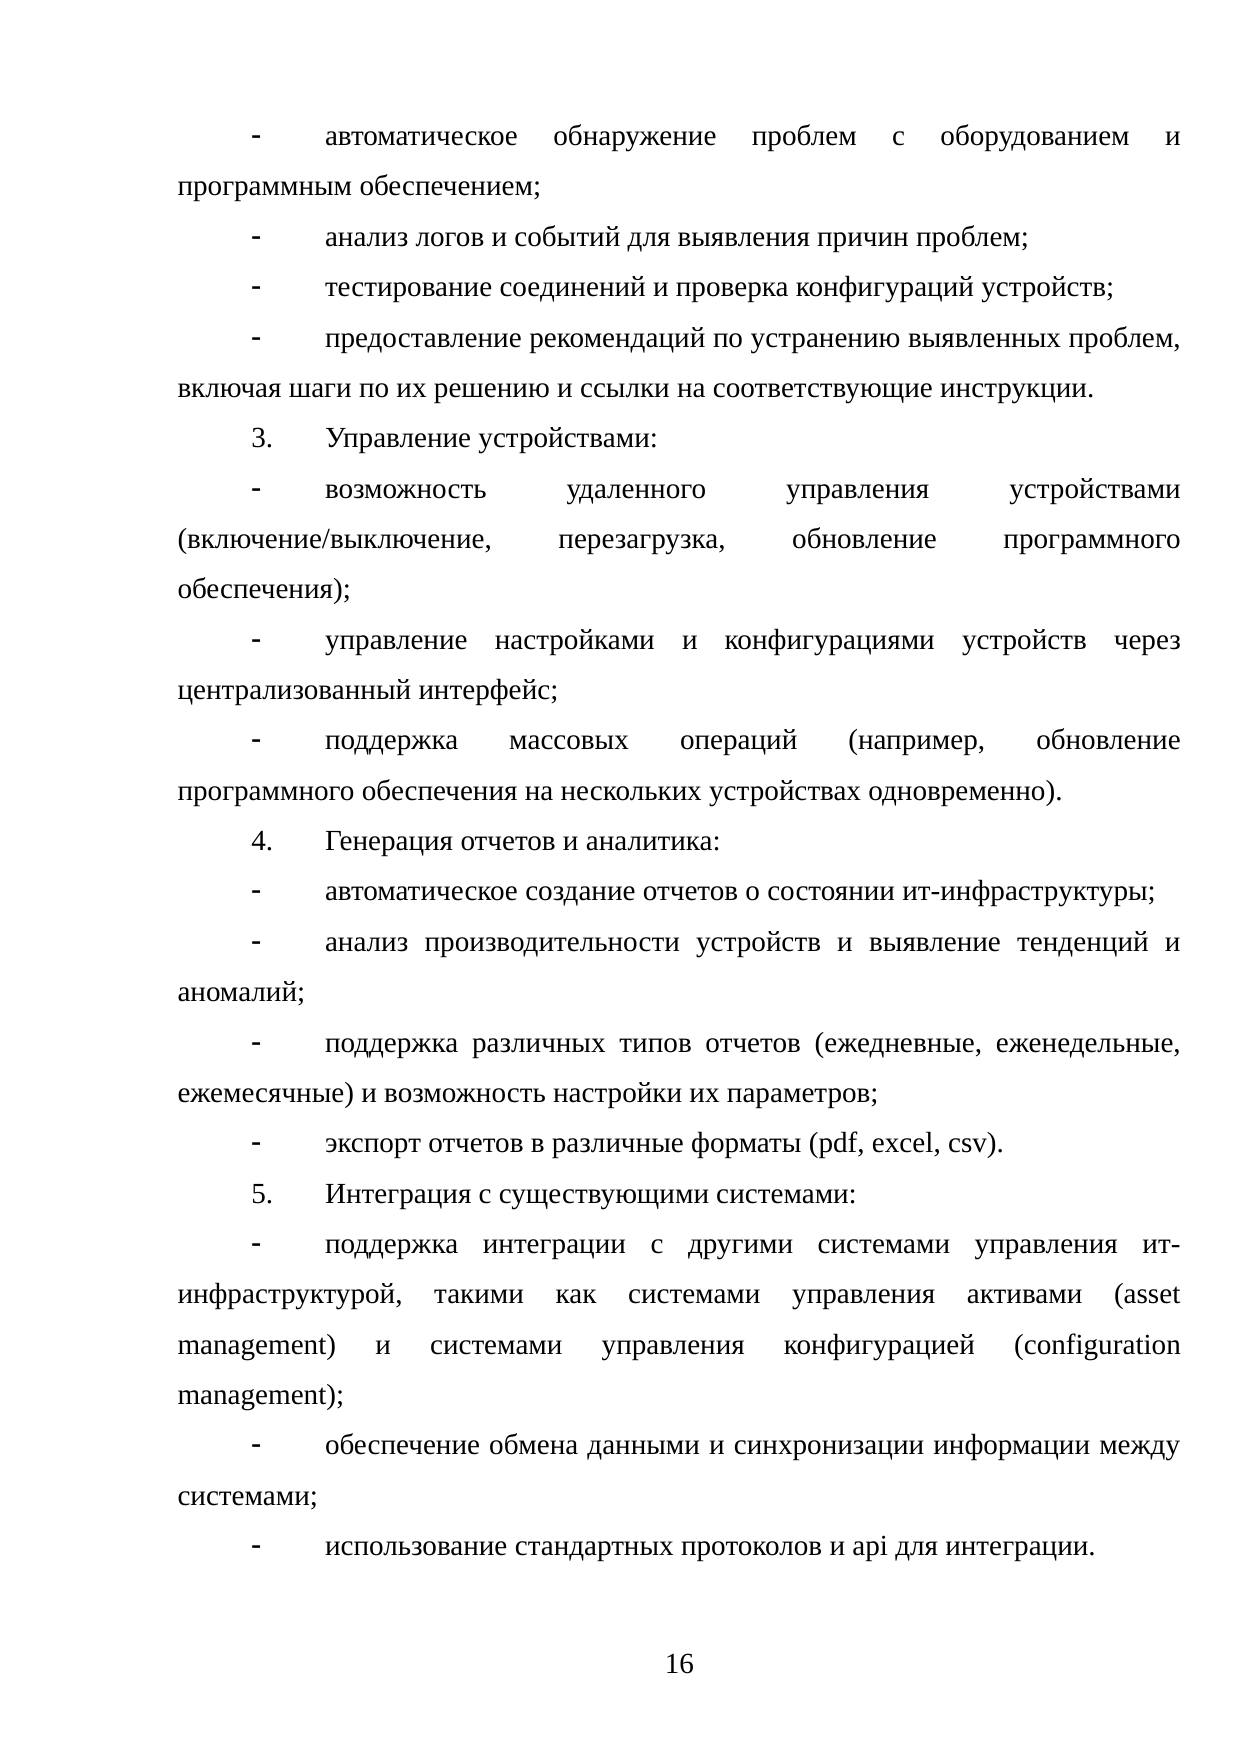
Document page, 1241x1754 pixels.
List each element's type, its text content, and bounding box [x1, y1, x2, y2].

list возможность удаленного управления устройствами (включение/выключение, перезагрузка, обновление программного обеспечения); [177, 471, 1181, 605]
list анализ логов и событий для выявления причин проблем; [177, 219, 1181, 252]
list поддержка интеграции с другими системами управления ит-инфраструктурой, такими как системами управления активами (asset management) и системами управления конфигурацией (configuration management); [177, 1226, 1181, 1411]
list управление настройками и конфигурациями устройств через централизованный интерфейс; [177, 622, 1181, 706]
list использование стандартных протоколов и api для интеграции. [177, 1528, 1181, 1562]
list автоматическое создание отчетов о состоянии ит-инфраструктуры; [177, 873, 1181, 907]
list Генерация отчетов и аналитика: [177, 823, 1181, 857]
list поддержка различных типов отчетов (ежедневные, еженедельные, ежемесячные) и возможность настройки их параметров; [177, 1025, 1181, 1109]
list предоставление рекомендаций по устранению выявленных проблем, включая шаги по их решению и ссылки на соответствующие инструкции. [177, 320, 1181, 404]
list анализ производительности устройств и выявление тенденций и аномалий; [177, 924, 1181, 1008]
list Интеграция с существующими системами: [177, 1176, 1181, 1209]
list тестирование соединений и проверка конфигураций устройств; [177, 269, 1181, 303]
list обеспечение обмена данными и синхронизации информации между системами; [177, 1427, 1181, 1511]
list Управление устройствами: [177, 420, 1181, 454]
list поддержка массовых операций (например, обновление программного обеспечения на нескольких устройствах одновременно). [177, 722, 1181, 806]
list автоматическое обнаружение проблем с оборудованием и программным обеспечением; [177, 118, 1181, 202]
list экспорт отчетов в различные форматы (pdf, excel, csv). [177, 1125, 1181, 1159]
